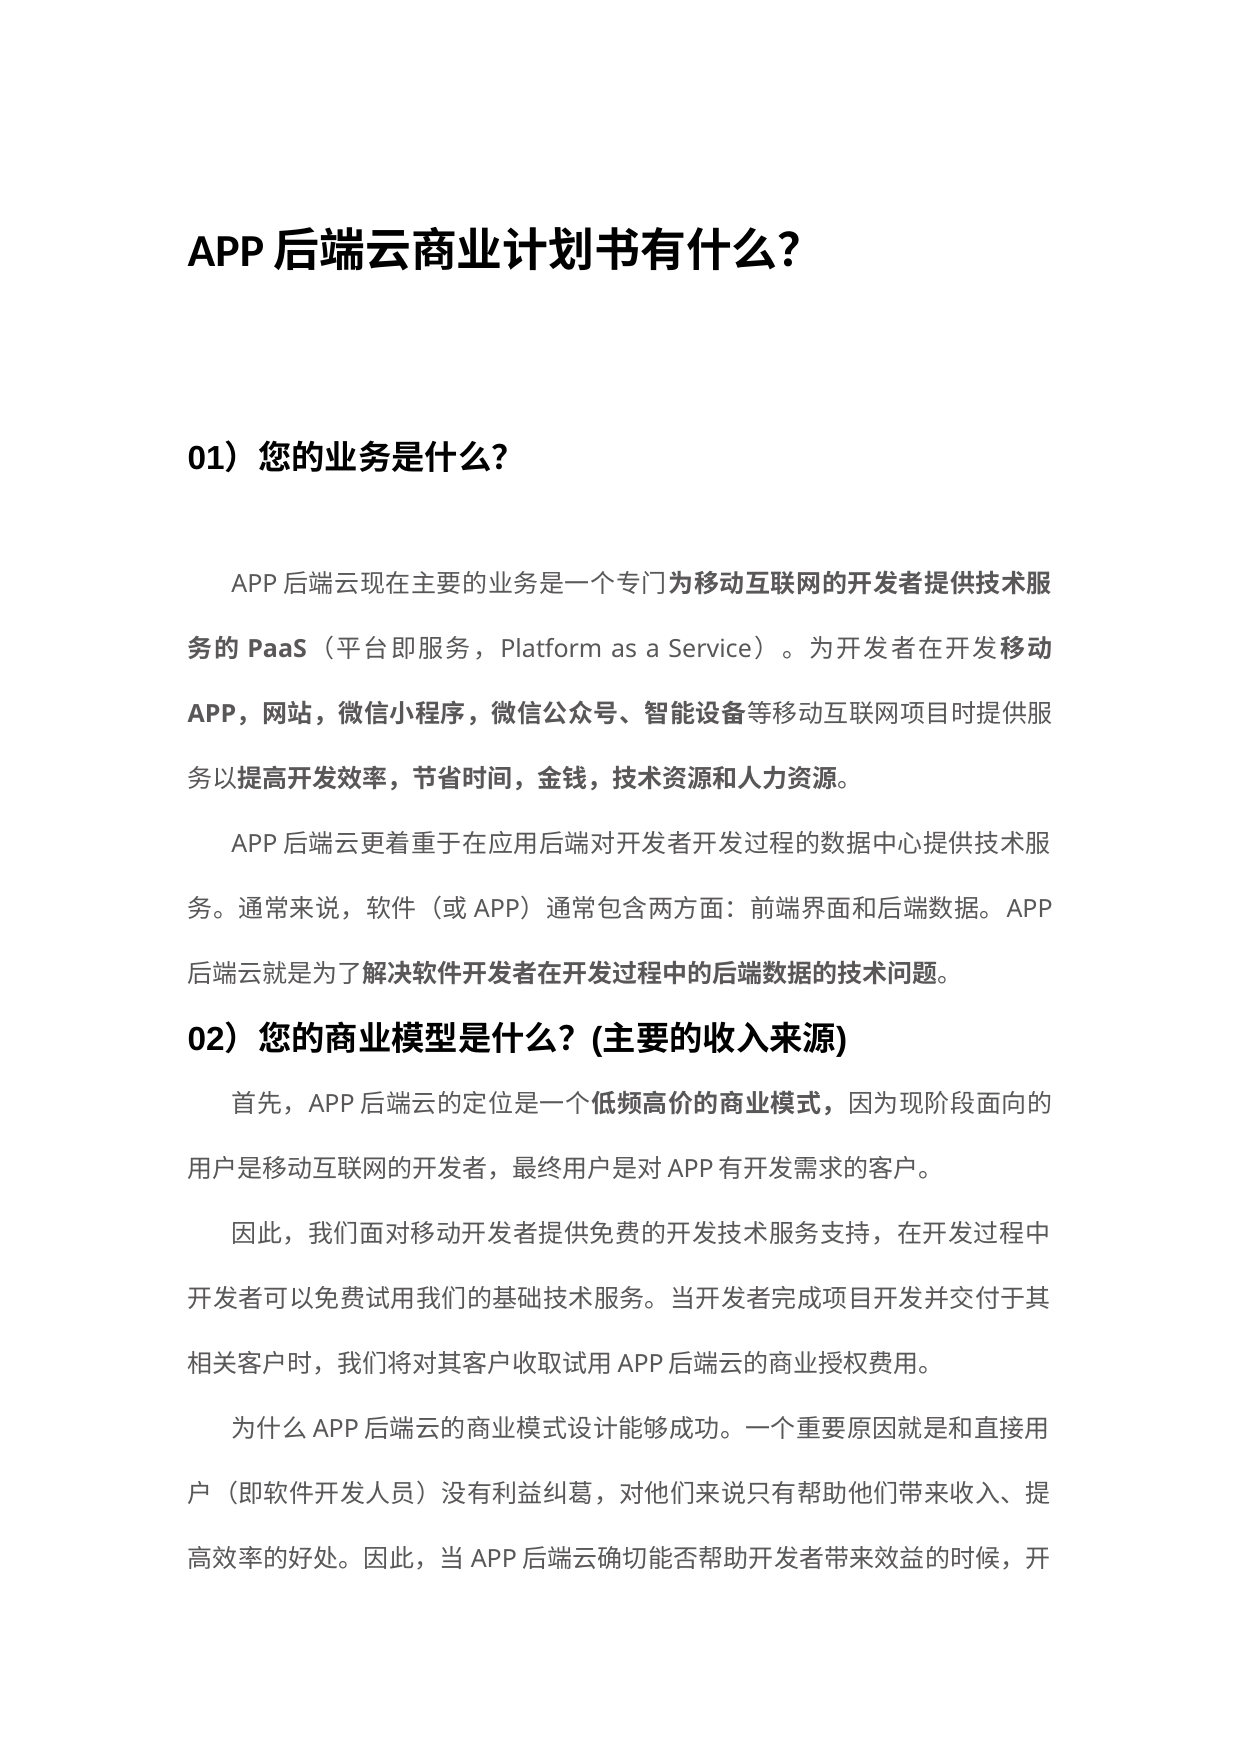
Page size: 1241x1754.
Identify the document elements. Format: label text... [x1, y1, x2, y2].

text 因此，我们面对移动开发者提供免费的开发技术服务支持，在开发过程中开发者可以免费试用我们的基础技术服务。当开发者完成项目开发并交付于其相关客户时，我们将对其客户收取试用APP后端云的商业授权费用。 [187, 1199, 1053, 1394]
text 首先，APP后端云的定位是一个低频高价的商业模式，因为现阶段面向的用户是移动互联网的开发者，最终用户是对APP有开发需求的客户。 [187, 1069, 1053, 1199]
text APP后端云现在主要的业务是一个专门为移动互联网的开发者提供技术服务的PaaS（平台即服务，Platform as a Service）。为开发者在开发移动APP，网站，微信小程序，微信公众号、智能设备等移动互联网项目时提供服务以提高开发效率，节省时间，金钱，技术资源和人力资源。 [187, 549, 1053, 721]
subtitle APP后端云商业计划书有什么？ [187, 197, 1053, 295]
text APP后端云更着重于在应用后端对开发者开发过程的数据中心提供技术服务。通常来说，软件（或APP）通常包含两方面：前端界面和后端数据。APP后端云就是为了解决软件开发者在开发过程中的后端数据的技术问题。 02）您的商业模型是什么？(主要的收入来源) [187, 809, 1053, 1069]
text APP后端云现在主要的业务是一个专门为移动互联网的开发者提供技术服务的PaaS（平台即服务，Platform as a Service）。为开发者在开发移动APP，网站，微信小程序，微信公众号、智能设备等移动互联网项目时提供服务以提高开发效率，节省时间，金钱，技术资源和人力资源。 [187, 722, 1053, 809]
subtitle 01）您的业务是什么？ [187, 422, 1053, 487]
